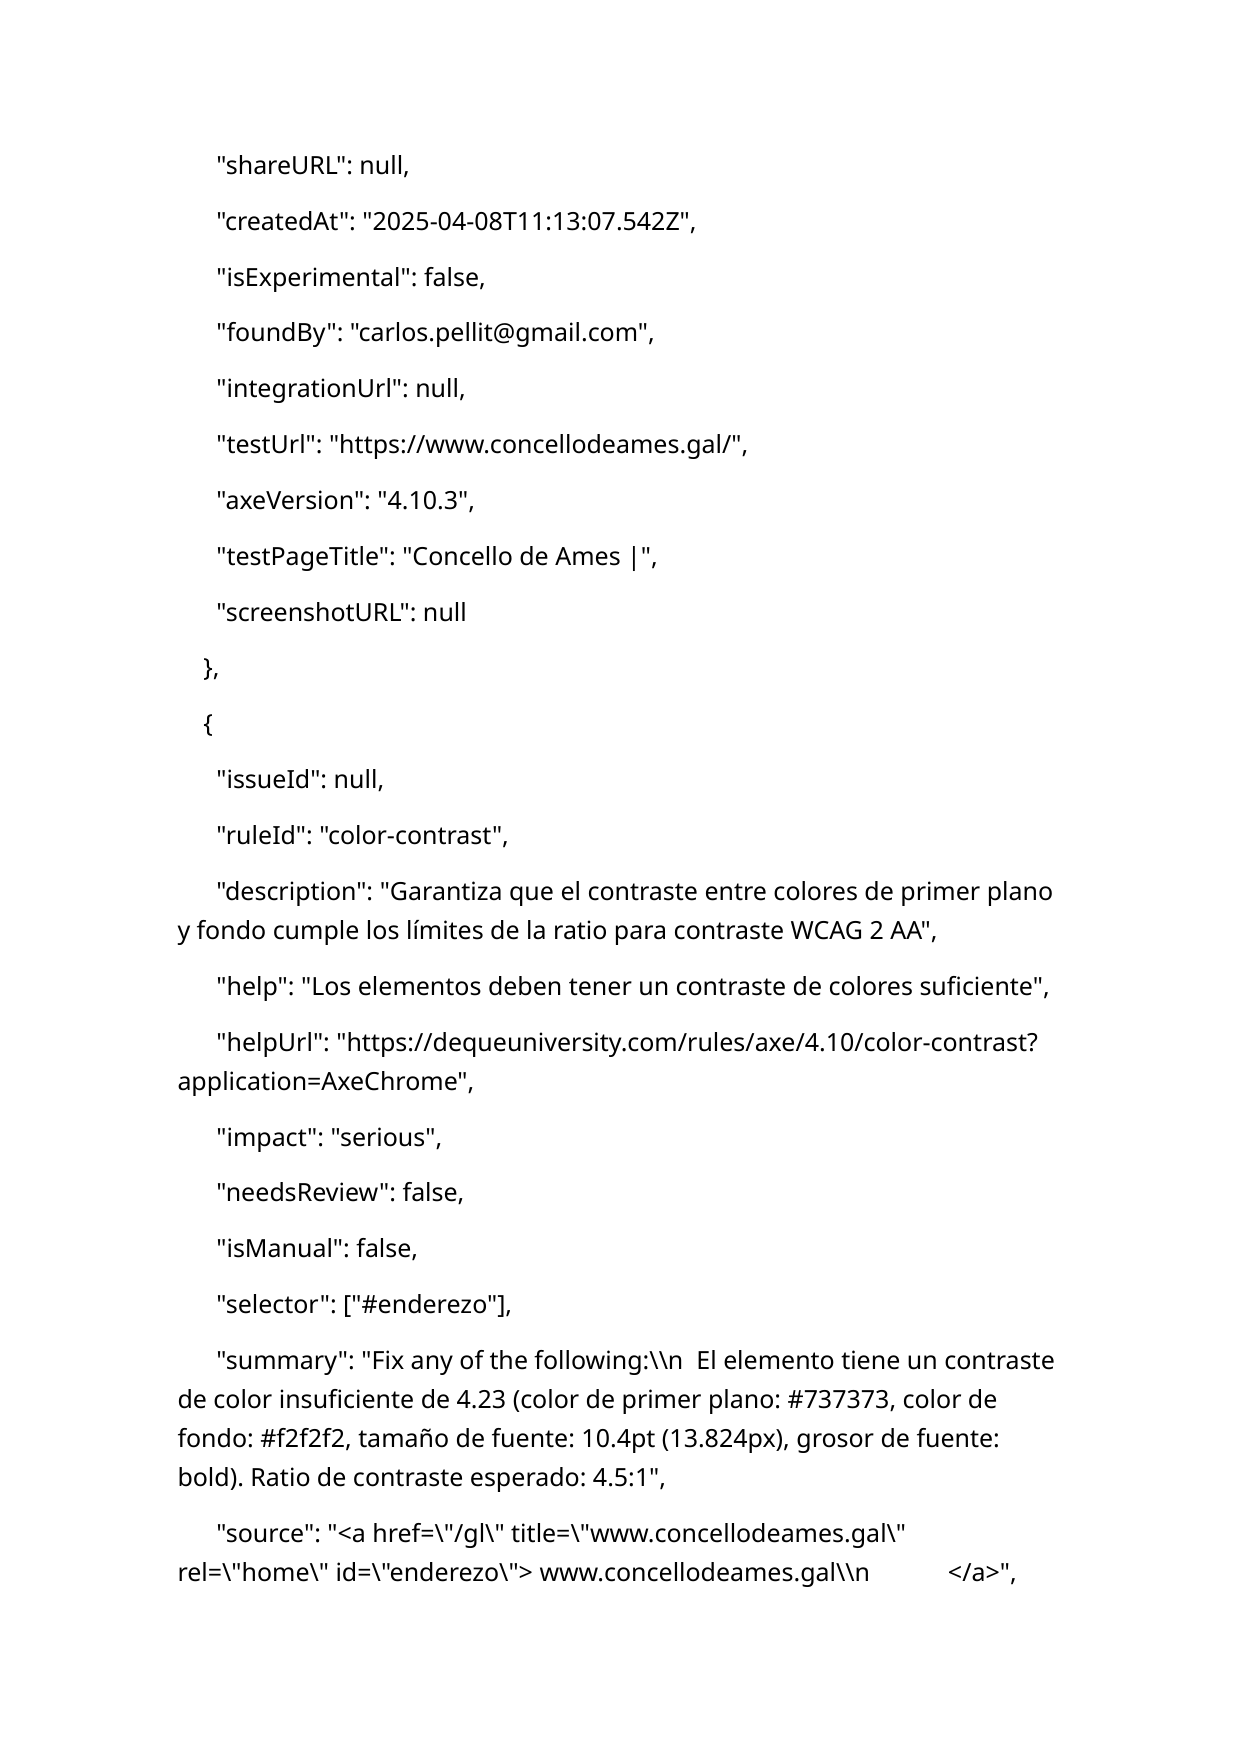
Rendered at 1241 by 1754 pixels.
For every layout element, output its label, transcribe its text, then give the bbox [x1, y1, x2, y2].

text "testUrl": "https://www.concellodeames.gal/", [177, 427, 1063, 461]
text "axeVersion": "4.10.3", [177, 483, 1063, 517]
text "integrationUrl": null, [177, 371, 1063, 405]
text }, [177, 650, 1063, 684]
text "screenshotURL": null [177, 594, 1063, 628]
text "isExperimental": false, [177, 259, 1063, 293]
text "shareURL": null, [177, 148, 1063, 182]
text "summary": "Fix any of the following:\\n El elemento tiene un contraste de color insuficiente de 4.23 (color de primer plano: #737373, color de fondo: #f2f2f2, tamaño de fuente: 10.4pt (13.824px), grosor de fuente: bold). Ratio de contraste esperado: 4.5:1", [177, 1343, 1063, 1494]
text "isManual": false, [177, 1231, 1063, 1265]
text "impact": "serious", [177, 1119, 1063, 1153]
text "testPageTitle": "Concello de Ames |", [177, 538, 1063, 572]
text "helpUrl": "https://dequeuniversity.com/rules/axe/4.10/color-contrast?application=AxeChrome", [177, 1024, 1063, 1097]
text "ruleId": "color-contrast", [177, 818, 1063, 852]
text "createdAt": "2025-04-08T11:13:07.542Z", [177, 203, 1063, 237]
text "selector": ["#enderezo"], [177, 1287, 1063, 1321]
text "description": "Garantiza que el contraste entre colores de primer plano y fondo cumple los límites de la ratio para contraste WCAG 2 AA", [177, 873, 1063, 947]
text "foundBy": "carlos.pellit@gmail.com", [177, 315, 1063, 349]
text { [177, 706, 1063, 740]
text "needsReview": false, [177, 1175, 1063, 1209]
text "source": "<a href=\"/gl\" title=\"www.concellodeames.gal\" rel=\"home\" id=\"enderezo\"> www.concellodeames.gal\\n </a>", [177, 1516, 1063, 1589]
text "issueId": null, [177, 762, 1063, 796]
text "help": "Los elementos deben tener un contraste de colores suficiente", [177, 968, 1063, 1002]
